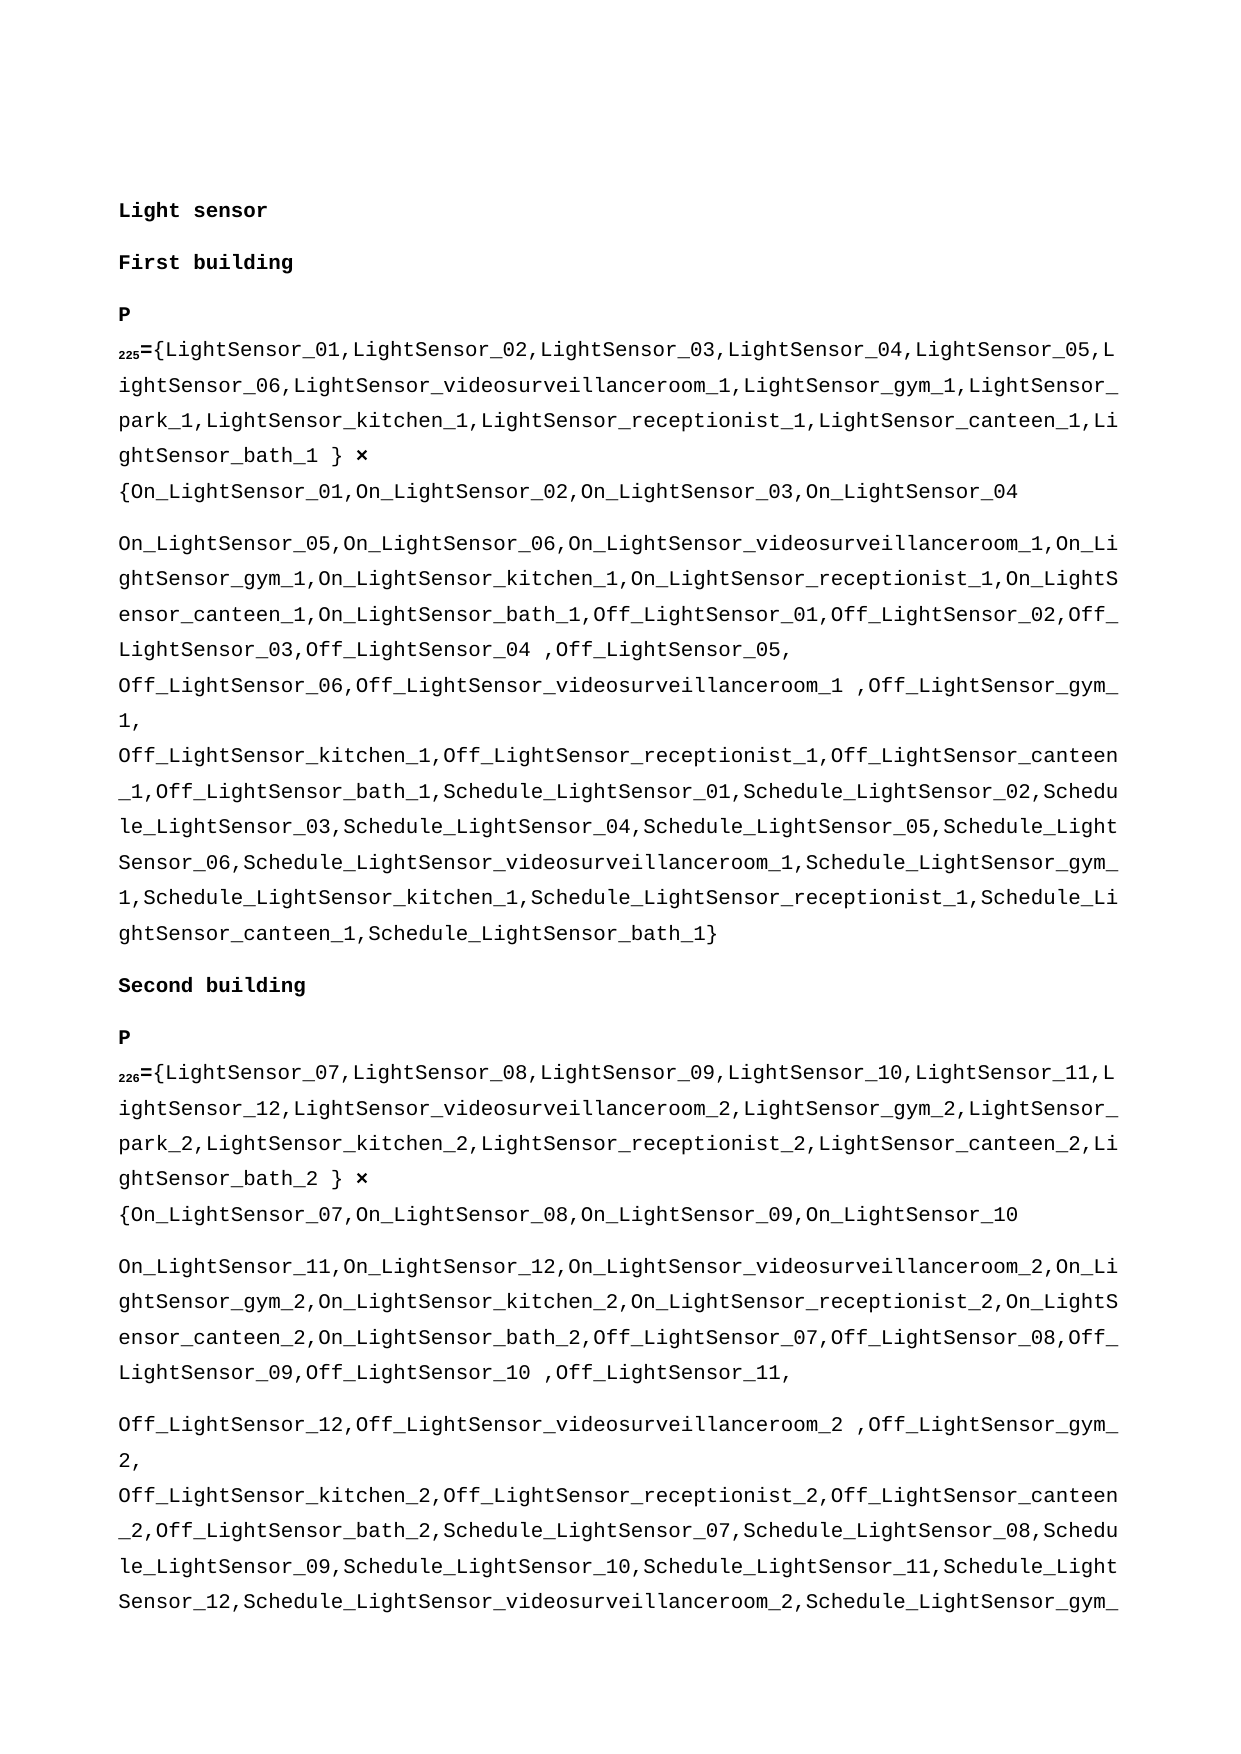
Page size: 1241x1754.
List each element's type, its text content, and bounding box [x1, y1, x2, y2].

text Second building [118, 975, 1122, 998]
text On_LightSensor_11,On_LightSensor_12,On_LightSensor_videosurveillanceroom_2,On_LightSensor_gym_2,On_LightSensor_kitchen_2,On_LightSensor_receptionist_2,On_LightSensor_canteen_2,On_LightSensor_bath_2,Off_LightSensor_07,Off_LightSensor_08,Off_LightSensor_09,Off_LightSensor_10 ,Off_LightSensor_11, [118, 1256, 1122, 1386]
text Light sensor [118, 200, 1122, 223]
text First building [118, 252, 1122, 275]
text P225={LightSensor_01,LightSensor_02,LightSensor_03,LightSensor_04,LightSensor_05,LightSensor_06,LightSensor_videosurveillanceroom_1,LightSensor_gym_1,LightSensor_park_1,LightSensor_kitchen_1,LightSensor_receptionist_1,LightSensor_canteen_1,LightSensor_bath_1 } × {On_LightSensor_01,On_LightSensor_02,On_LightSensor_03,On_LightSensor_04 [118, 304, 1122, 504]
text P226={LightSensor_07,LightSensor_08,LightSensor_09,LightSensor_10,LightSensor_11,LightSensor_12,LightSensor_videosurveillanceroom_2,LightSensor_gym_2,LightSensor_park_2,LightSensor_kitchen_2,LightSensor_receptionist_2,LightSensor_canteen_2,LightSensor_bath_2 } × {On_LightSensor_07,On_LightSensor_08,On_LightSensor_09,On_LightSensor_10 [118, 1027, 1122, 1227]
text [118, 1414, 1122, 1615]
text On_LightSensor_05,On_LightSensor_06,On_LightSensor_videosurveillanceroom_1,On_LightSensor_gym_1,On_LightSensor_kitchen_1,On_LightSensor_receptionist_1,On_LightSensor_canteen_1,On_LightSensor_bath_1,Off_LightSensor_01,Off_LightSensor_02,Off_LightSensor_03,Off_LightSensor_04 ,Off_LightSensor_05, Off_LightSensor_06,Off_LightSensor_videosurveillanceroom_1 ,Off_LightSensor_gym_1, Off_LightSensor_kitchen_1,Off_LightSensor_receptionist_1,Off_LightSensor_canteen_1,Off_LightSensor_bath_1,Schedule_LightSensor_01,Schedule_LightSensor_02,Schedule_LightSensor_03,Schedule_LightSensor_04,Schedule_LightSensor_05,Schedule_LightSensor_06,Schedule_LightSensor_videosurveillanceroom_1,Schedule_LightSensor_gym_1,Schedule_LightSensor_kitchen_1,Schedule_LightSensor_receptionist_1,Schedule_LightSensor_canteen_1,Schedule_LightSensor_bath_1} [118, 533, 1122, 946]
